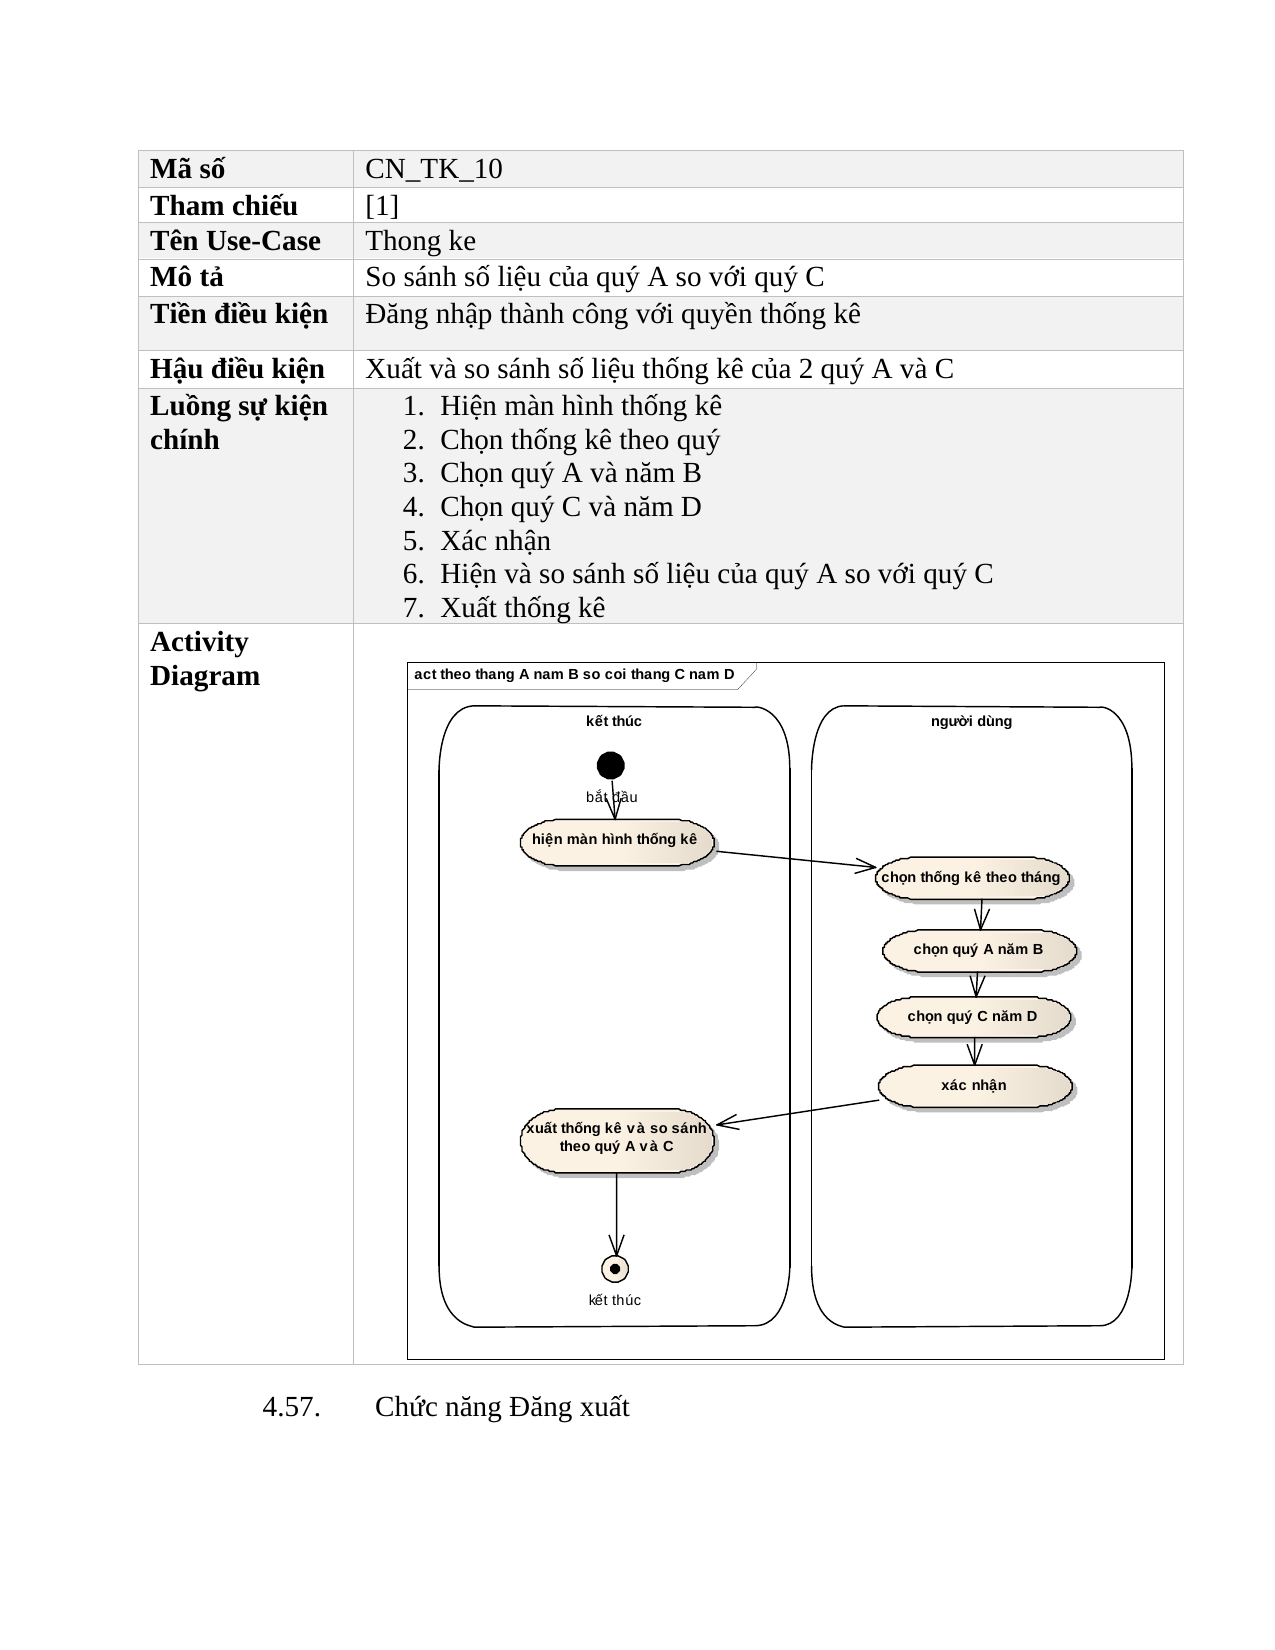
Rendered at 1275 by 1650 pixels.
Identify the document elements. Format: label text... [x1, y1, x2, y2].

table_cell Mã số [139, 151, 353, 187]
table_cell Tham chiếu [139, 188, 353, 222]
title Chức năng Đăng xuất [262, 1389, 1125, 1462]
table_cell Luồng sự kiện chính [139, 389, 353, 623]
table_cell Hiện màn hình thống kê Chọn thống kê theo quý Chọn quý A và năm B Chọn quý C và năm D Xác nhận Hiện và so sánh số liệu của quý A so với quý C Xuất thống kê [354, 389, 1183, 623]
table_cell Mô tả [139, 260, 353, 296]
table_cell [354, 624, 1183, 1363]
table_cell Xuất và so sánh số liệu thống kê của 2 quý A và C [354, 351, 1183, 387]
table_cell CN_TK_10 [354, 151, 1183, 187]
table_cell So sánh số liệu của quý A so với quý C [354, 260, 1183, 296]
table_cell Tên Use-Case [139, 223, 353, 258]
table_cell Thong ke [354, 223, 1183, 258]
table_cell Activity Diagram [139, 624, 353, 1363]
table_cell Đăng nhập thành công với quyền thống kê [354, 297, 1183, 350]
table_cell [1] [354, 188, 1183, 222]
table_cell Hậu điều kiện [139, 351, 353, 387]
table_cell Tiền điều kiện [139, 297, 353, 350]
